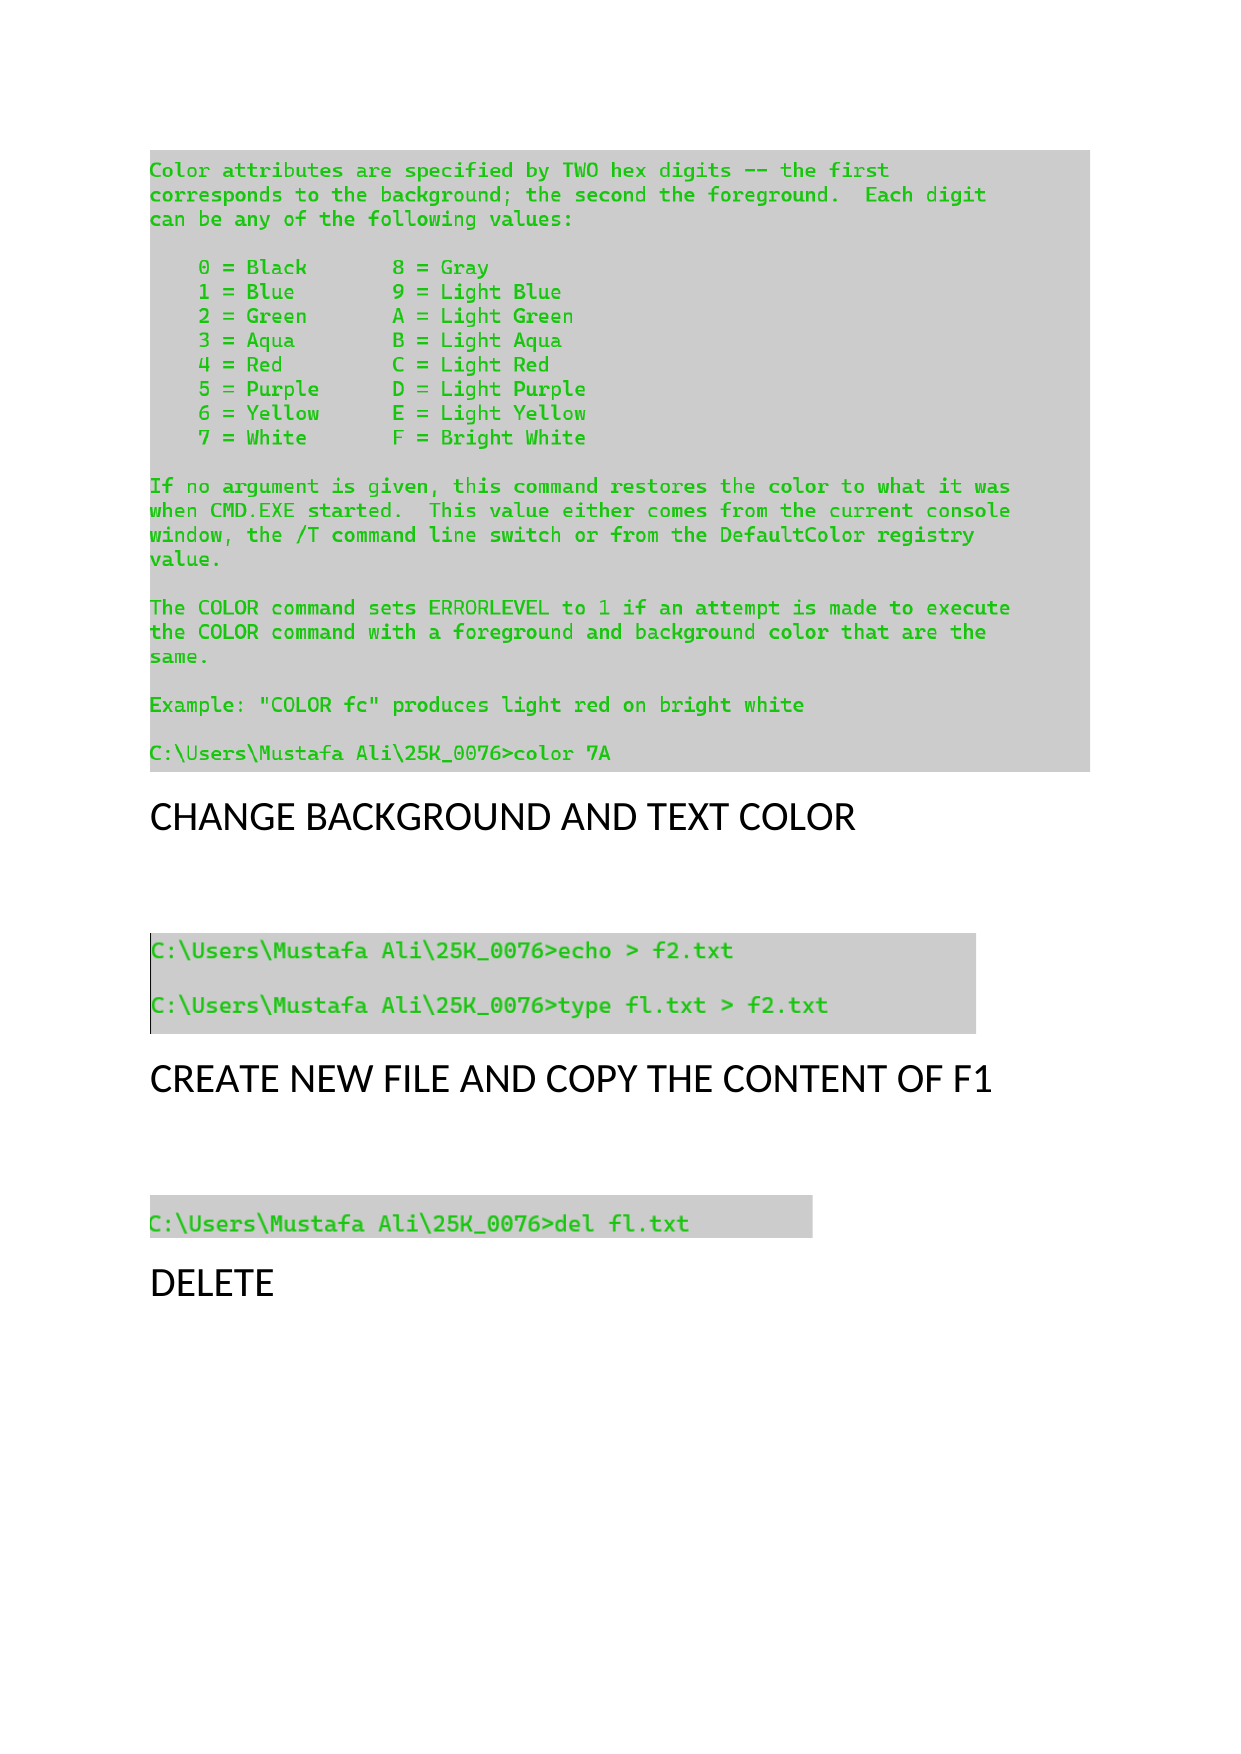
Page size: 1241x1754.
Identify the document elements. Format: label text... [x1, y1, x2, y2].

picture [150, 933, 977, 1034]
text CREATE NEW FILE AND COPY THE CONTENT OF F1 [150, 1052, 1090, 1103]
text CHANGE BACKGROUND AND TEXT COLOR [150, 790, 1090, 841]
picture [150, 150, 1091, 772]
picture [150, 1195, 813, 1238]
text DELETE [150, 1256, 1090, 1307]
